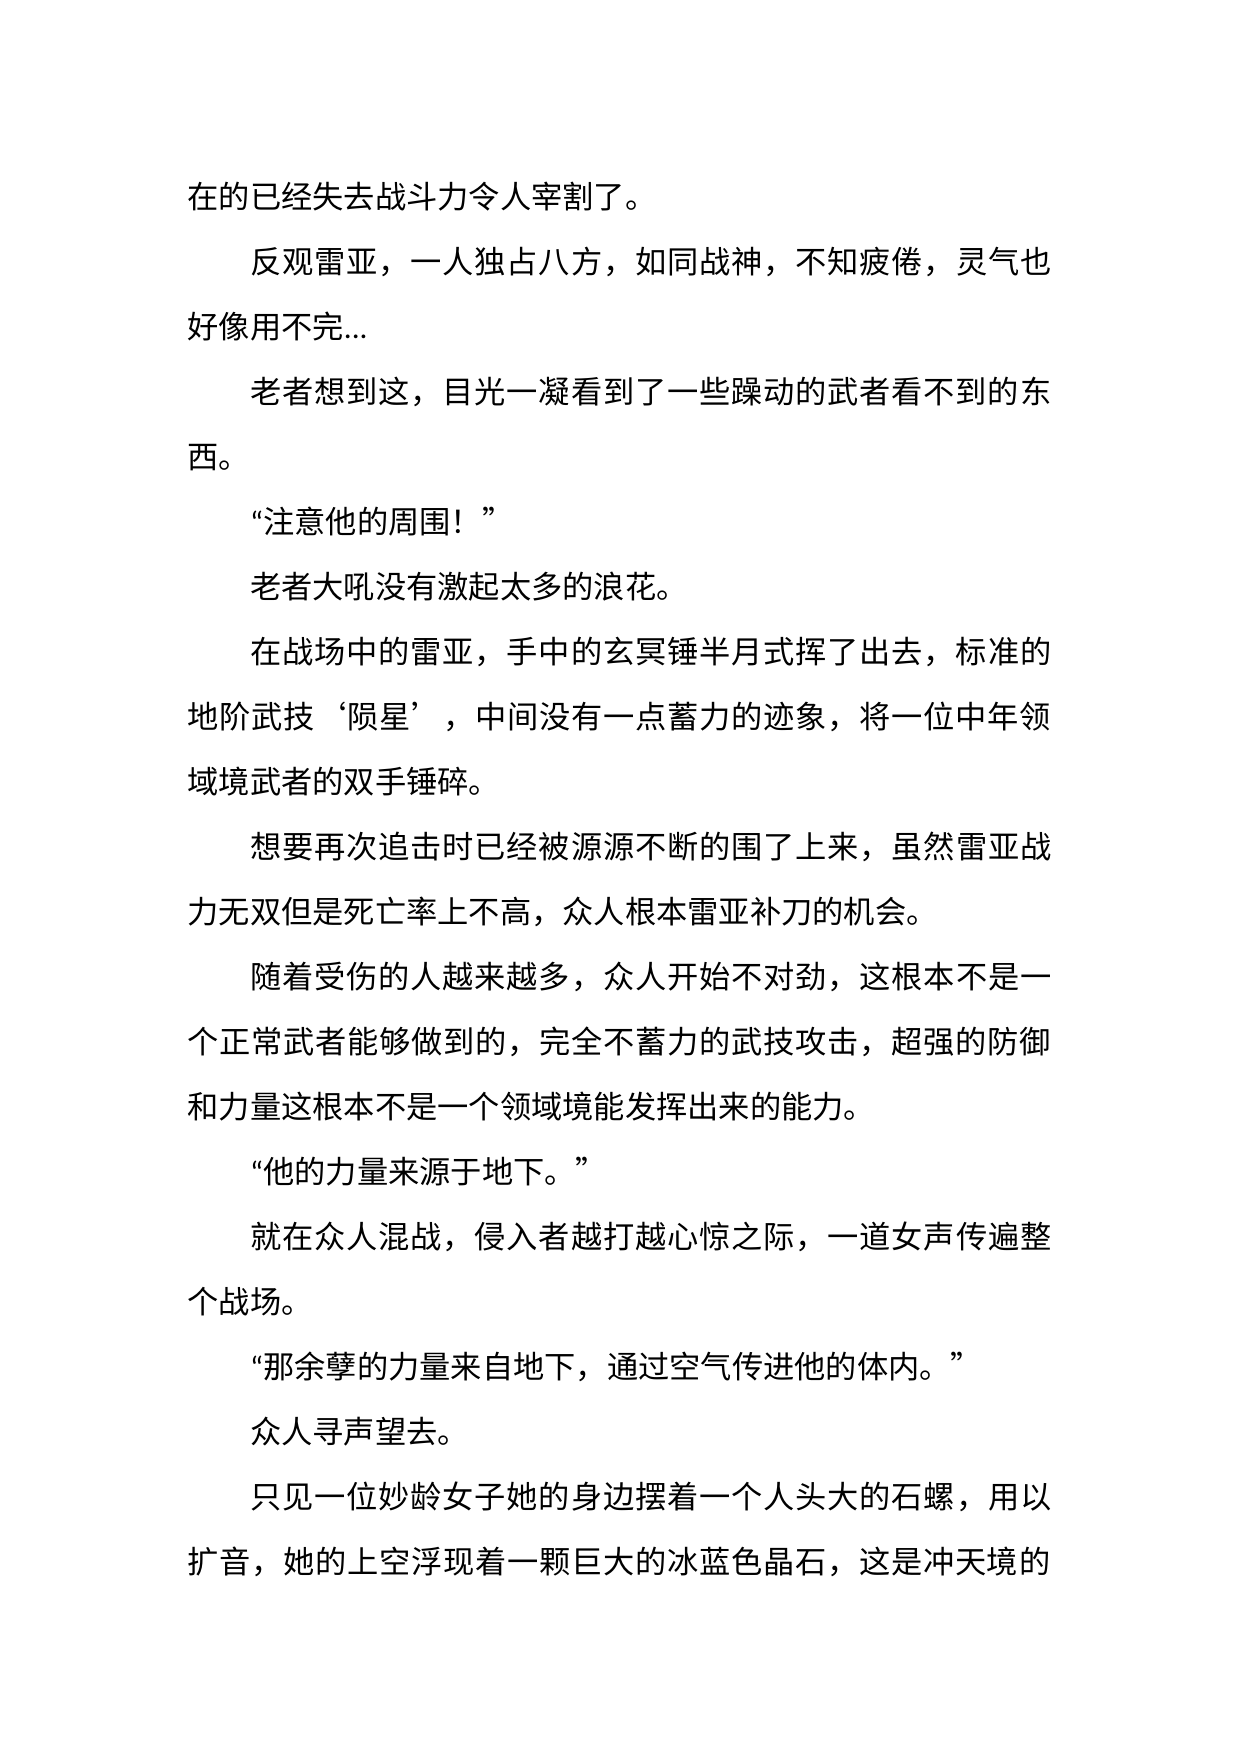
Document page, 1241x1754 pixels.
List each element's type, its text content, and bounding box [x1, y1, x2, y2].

text 老者想到这，目光一凝看到了一些躁动的武者看不到的东西。 [187, 357, 1053, 487]
text 就在众人混战，侵入者越打越心惊之际，一道女声传遍整个战场。 [187, 1202, 1053, 1332]
text 反观雷亚，一人独占八方，如同战神，不知疲倦，灵气也好像用不完... [187, 227, 1053, 357]
text 随着受伤的人越来越多，众人开始不对劲，这根本不是一个正常武者能够做到的，完全不蓄力的武技攻击，超强的防御和力量这根本不是一个领域境能发挥出来的能力。 [187, 942, 1053, 1137]
text “注意他的周围！” [187, 487, 1053, 552]
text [187, 162, 1053, 227]
text “他的力量来源于地下。” [187, 1137, 1053, 1202]
text 想要再次追击时已经被源源不断的围了上来，虽然雷亚战力无双但是死亡率上不高，众人根本雷亚补刀的机会。 [187, 812, 1053, 942]
text “那余孽的力量来自地下，通过空气传进他的体内。” [187, 1332, 1053, 1397]
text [187, 1462, 1053, 1592]
text 众人寻声望去。 [187, 1397, 1053, 1462]
text 老者大吼没有激起太多的浪花。 [187, 552, 1053, 617]
text 在战场中的雷亚，手中的玄冥锤半月式挥了出去，标准的地阶武技‘陨星’，中间没有一点蓄力的迹象，将一位中年领域境武者的双手锤碎。 [187, 617, 1053, 812]
